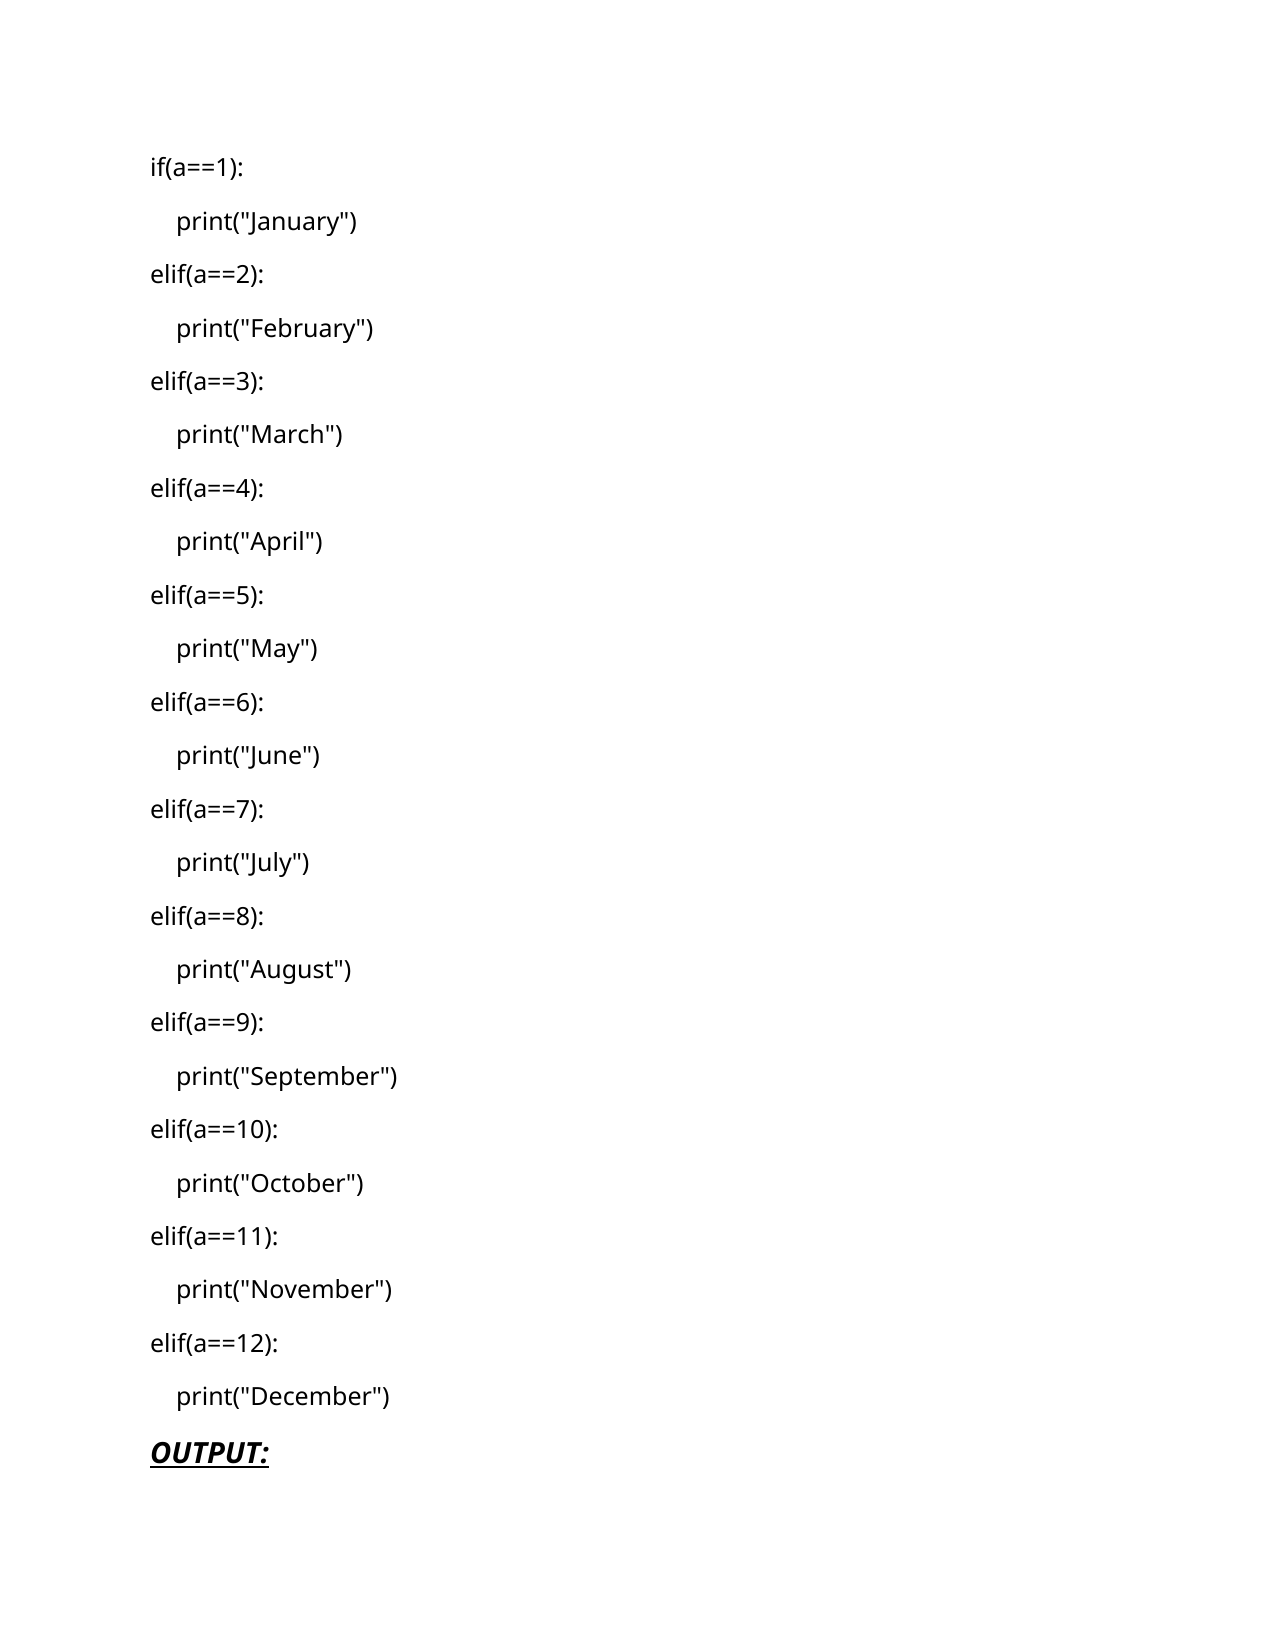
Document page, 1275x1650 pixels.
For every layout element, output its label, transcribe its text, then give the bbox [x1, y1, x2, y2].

text print("August") [150, 952, 1125, 986]
text print("March") [150, 417, 1125, 451]
text elif(a==3): [150, 364, 1125, 398]
text elif(a==11): [150, 1219, 1125, 1253]
text print("May") [150, 631, 1125, 665]
text if(a==1): [150, 150, 1125, 184]
text elif(a==5): [150, 577, 1125, 612]
text print("December") [150, 1379, 1125, 1413]
text print("July") [150, 845, 1125, 879]
text OUTPUT: [150, 1432, 1125, 1472]
text elif(a==6): [150, 684, 1125, 718]
text elif(a==9): [150, 1005, 1125, 1039]
text print("February") [150, 310, 1125, 344]
text elif(a==4): [150, 471, 1125, 505]
text elif(a==10): [150, 1112, 1125, 1146]
text print("November") [150, 1272, 1125, 1306]
text print("September") [150, 1058, 1125, 1092]
text print("June") [150, 738, 1125, 772]
text elif(a==2): [150, 257, 1125, 291]
text print("October") [150, 1165, 1125, 1199]
text elif(a==7): [150, 791, 1125, 825]
text elif(a==8): [150, 898, 1125, 932]
text print("April") [150, 524, 1125, 558]
text elif(a==12): [150, 1326, 1125, 1360]
text print("January") [150, 203, 1125, 237]
